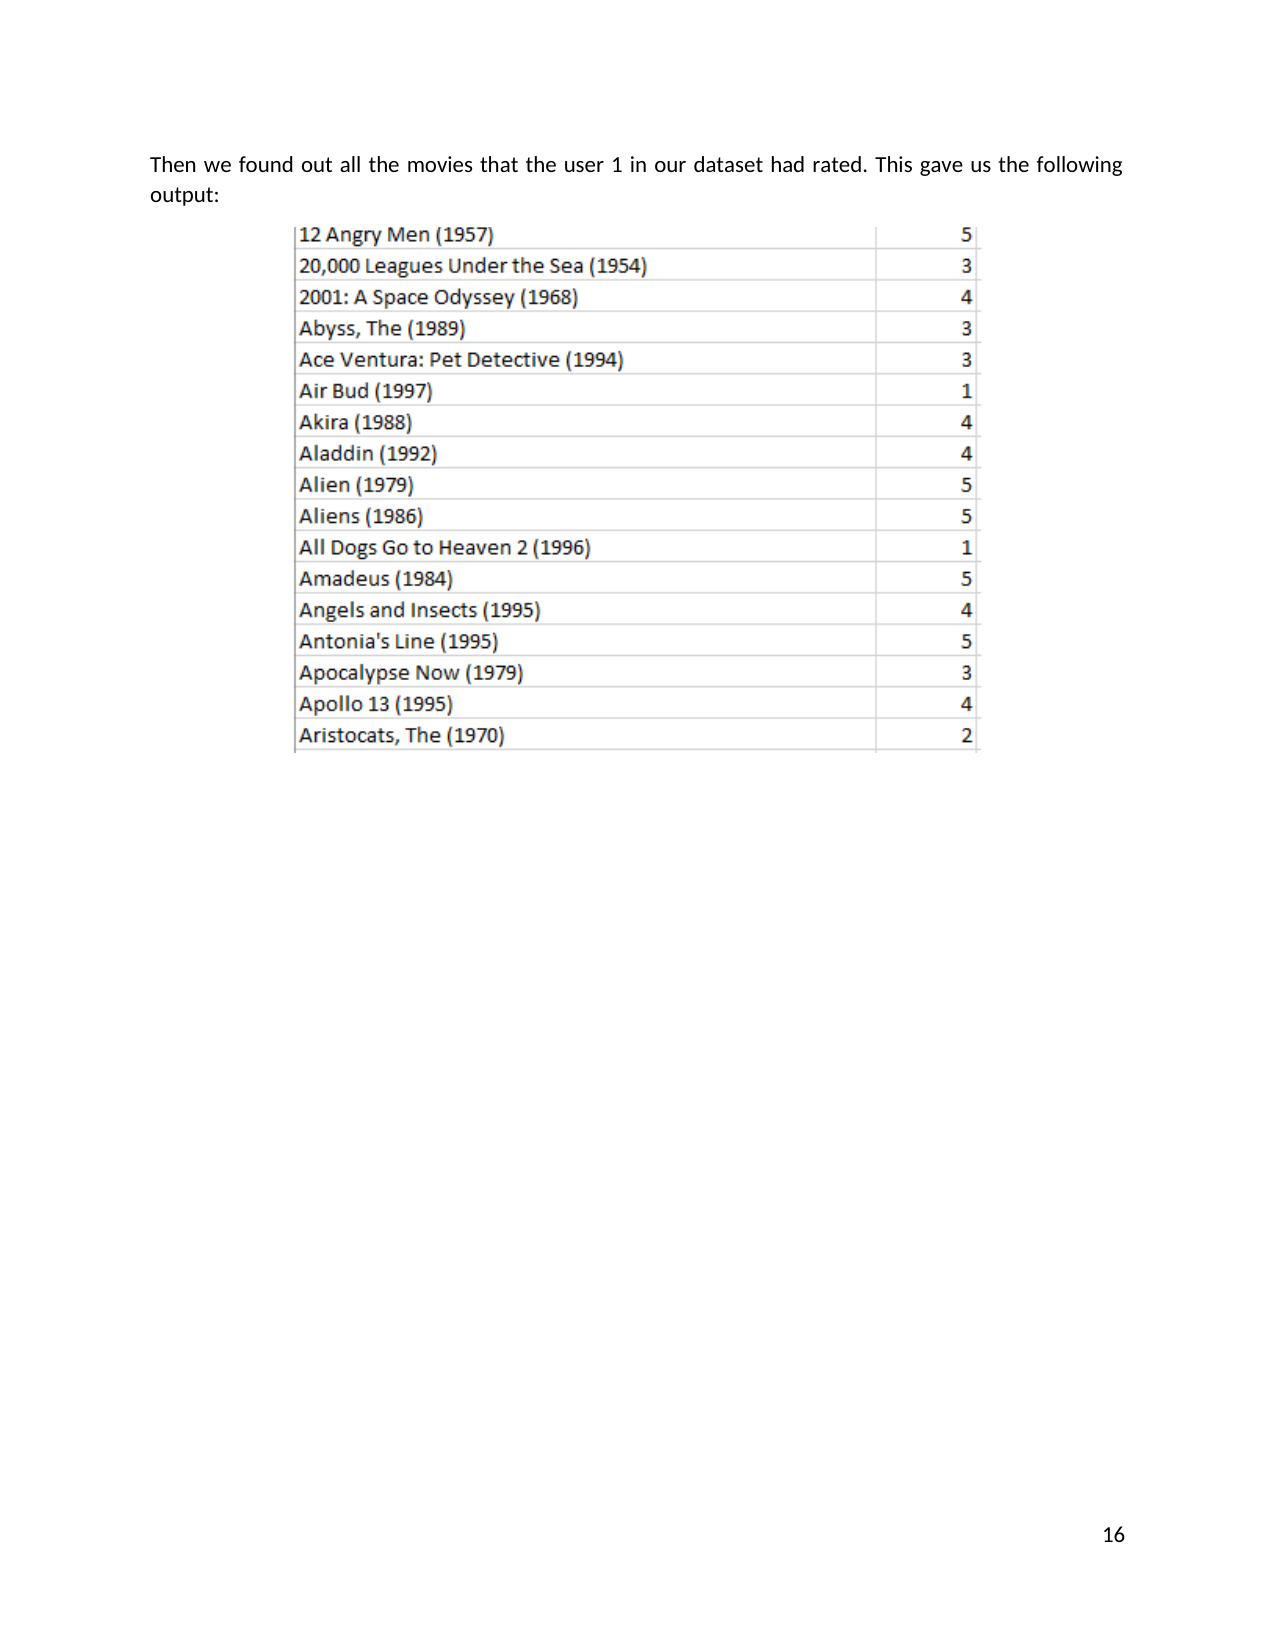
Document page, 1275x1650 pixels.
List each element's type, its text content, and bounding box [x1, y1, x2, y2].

picture [293, 227, 982, 753]
text Then we found out all the movies that the user 1 in our dataset had rated. This gave us the following output: [150, 150, 1125, 208]
